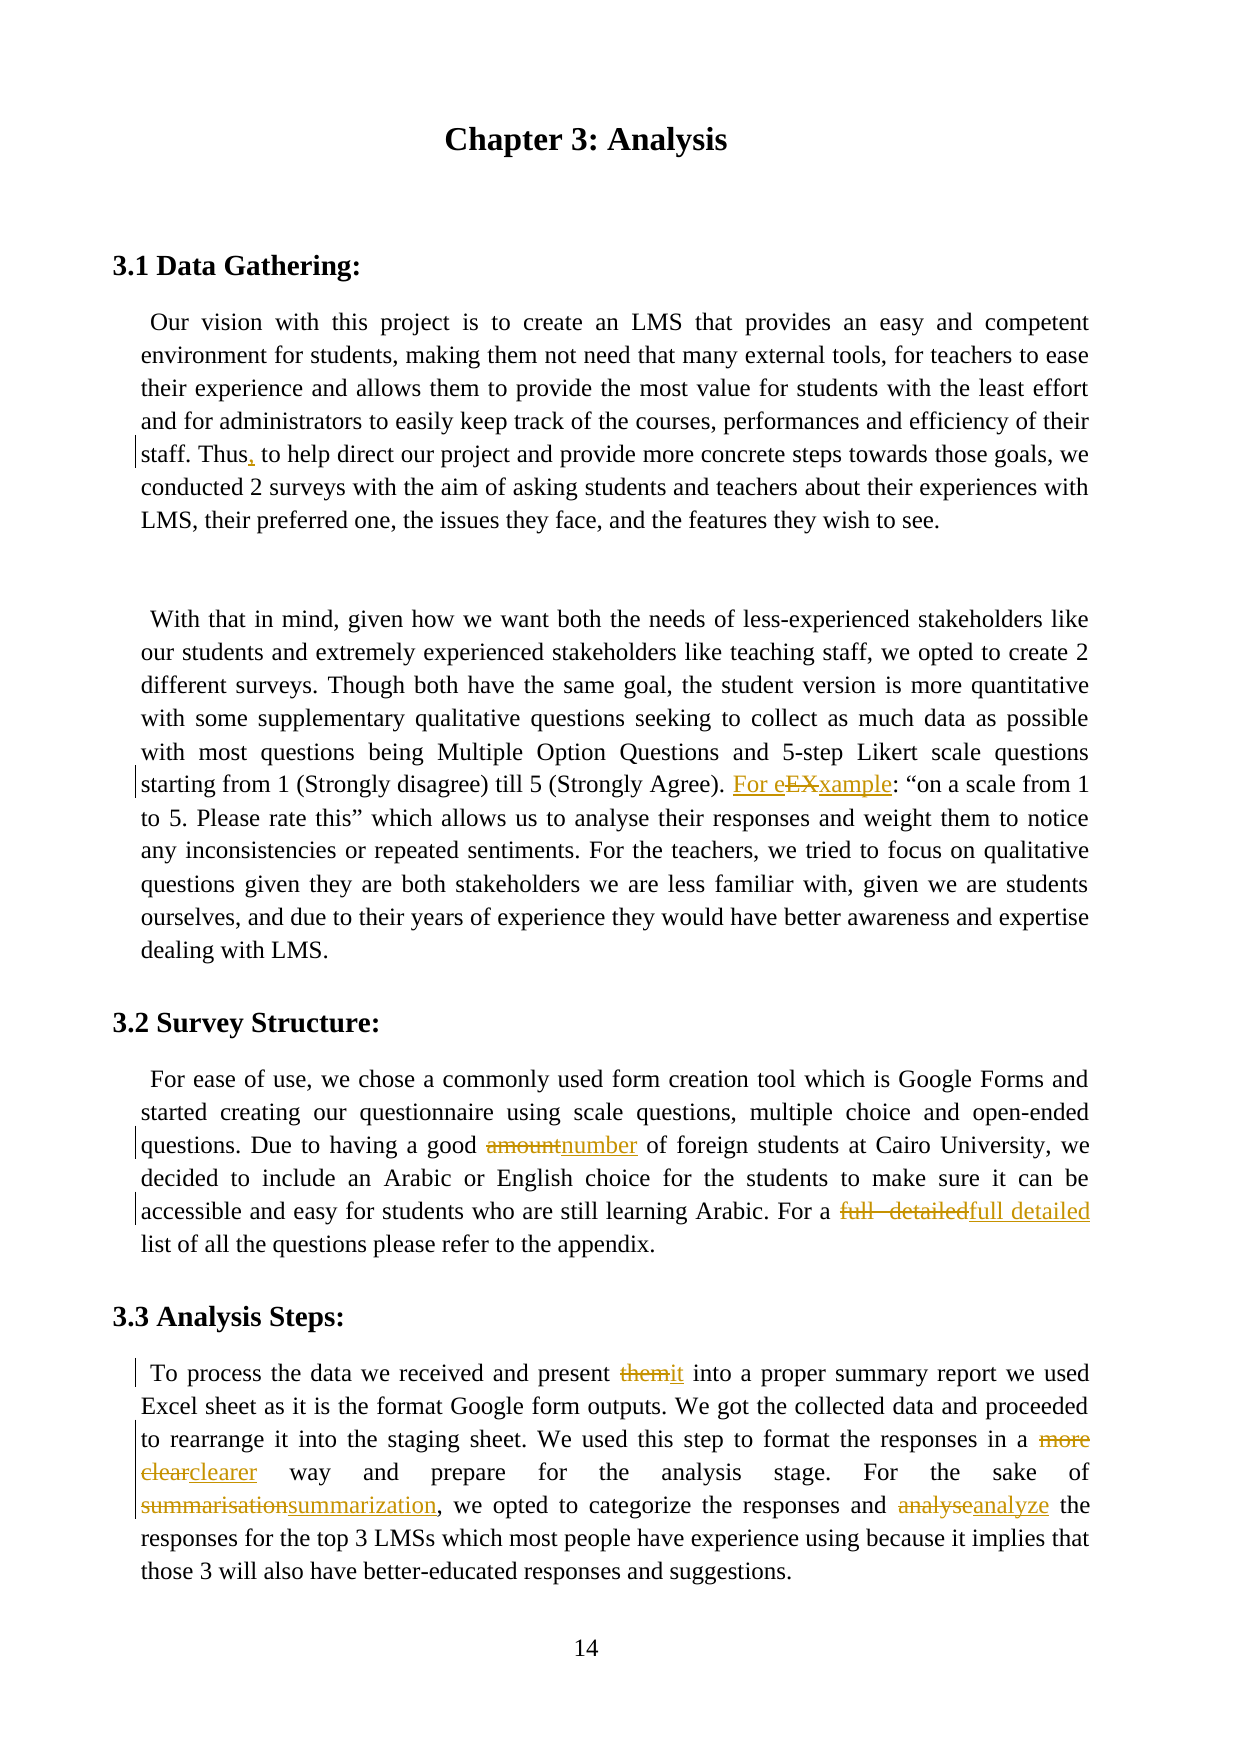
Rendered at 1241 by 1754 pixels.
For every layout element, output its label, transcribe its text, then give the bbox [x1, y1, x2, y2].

subtitle Chapter 3: Analysis [112, 119, 1059, 157]
text To process the data we received and present into a proper summary report we used Excel sheet as it is the format Google form outputs. We got the collected data and proceeded to rearrange it into the staging sheet. We used this step to format the responses in a way and prepare for the analysis stage. For the sake of , we opted to categorize the responses and the responses for the top 3 LMSs which most people have experience using because it implies that those 3 will also have better-educated responses and suggestions. [141, 1358, 1090, 1585]
text Our vision with this project is to create an LMS that provides an easy and competent environment for students, making them not need that many external tools, for teachers to ease their experience and allows them to provide the most value for students with the least effort and for administrators to easily keep track of the courses, performances and efficiency of their staff. Thus to help direct our project and provide more concrete steps towards those goals, we conducted 2 surveys with the aim of asking students and teachers about their experiences with LMS, their preferred one, the issues they face, and the features they wish to see. [141, 307, 1090, 534]
text For ease of use, we chose a commonly used form creation tool which is Google Forms and started creating our questionnaire using scale questions, multiple choice and open-ended questions. Due to having a good of foreign students at Cairo University, we decided to include an Arabic or English choice for the students to make sure it can be accessible and easy for students who are still learning Arabic. For a list of all the questions please refer to the appendix. [141, 1064, 1090, 1258]
text With that in mind, given how we want both the needs of less-experienced stakeholders like our students and extremely experienced stakeholders like teaching staff, we opted to create 2 different surveys. Though both have the same goal, the student version is more quantitative with some supplementary qualitative questions seeking to collect as much data as possible with most questions being Multiple Option Questions and 5-step Likert scale questions starting from 1 (Strongly disagree) till 5 (Strongly Agree). : “on a scale from 1 to 5. Please rate this” which allows us to analyse their responses and weight them to notice any inconsistencies or repeated sentiments. For the teachers, we tried to focus on qualitative questions given they are both stakeholders we are less familiar with, given we are students ourselves, and due to their years of experience they would have better awareness and expertise dealing with LMS. [141, 604, 1090, 963]
subtitle 3.1 Data Gathering: [112, 248, 1059, 282]
subtitle 3.2 Survey Structure: [112, 1005, 1059, 1039]
subtitle 3.3 Analysis Steps: [112, 1299, 1059, 1333]
